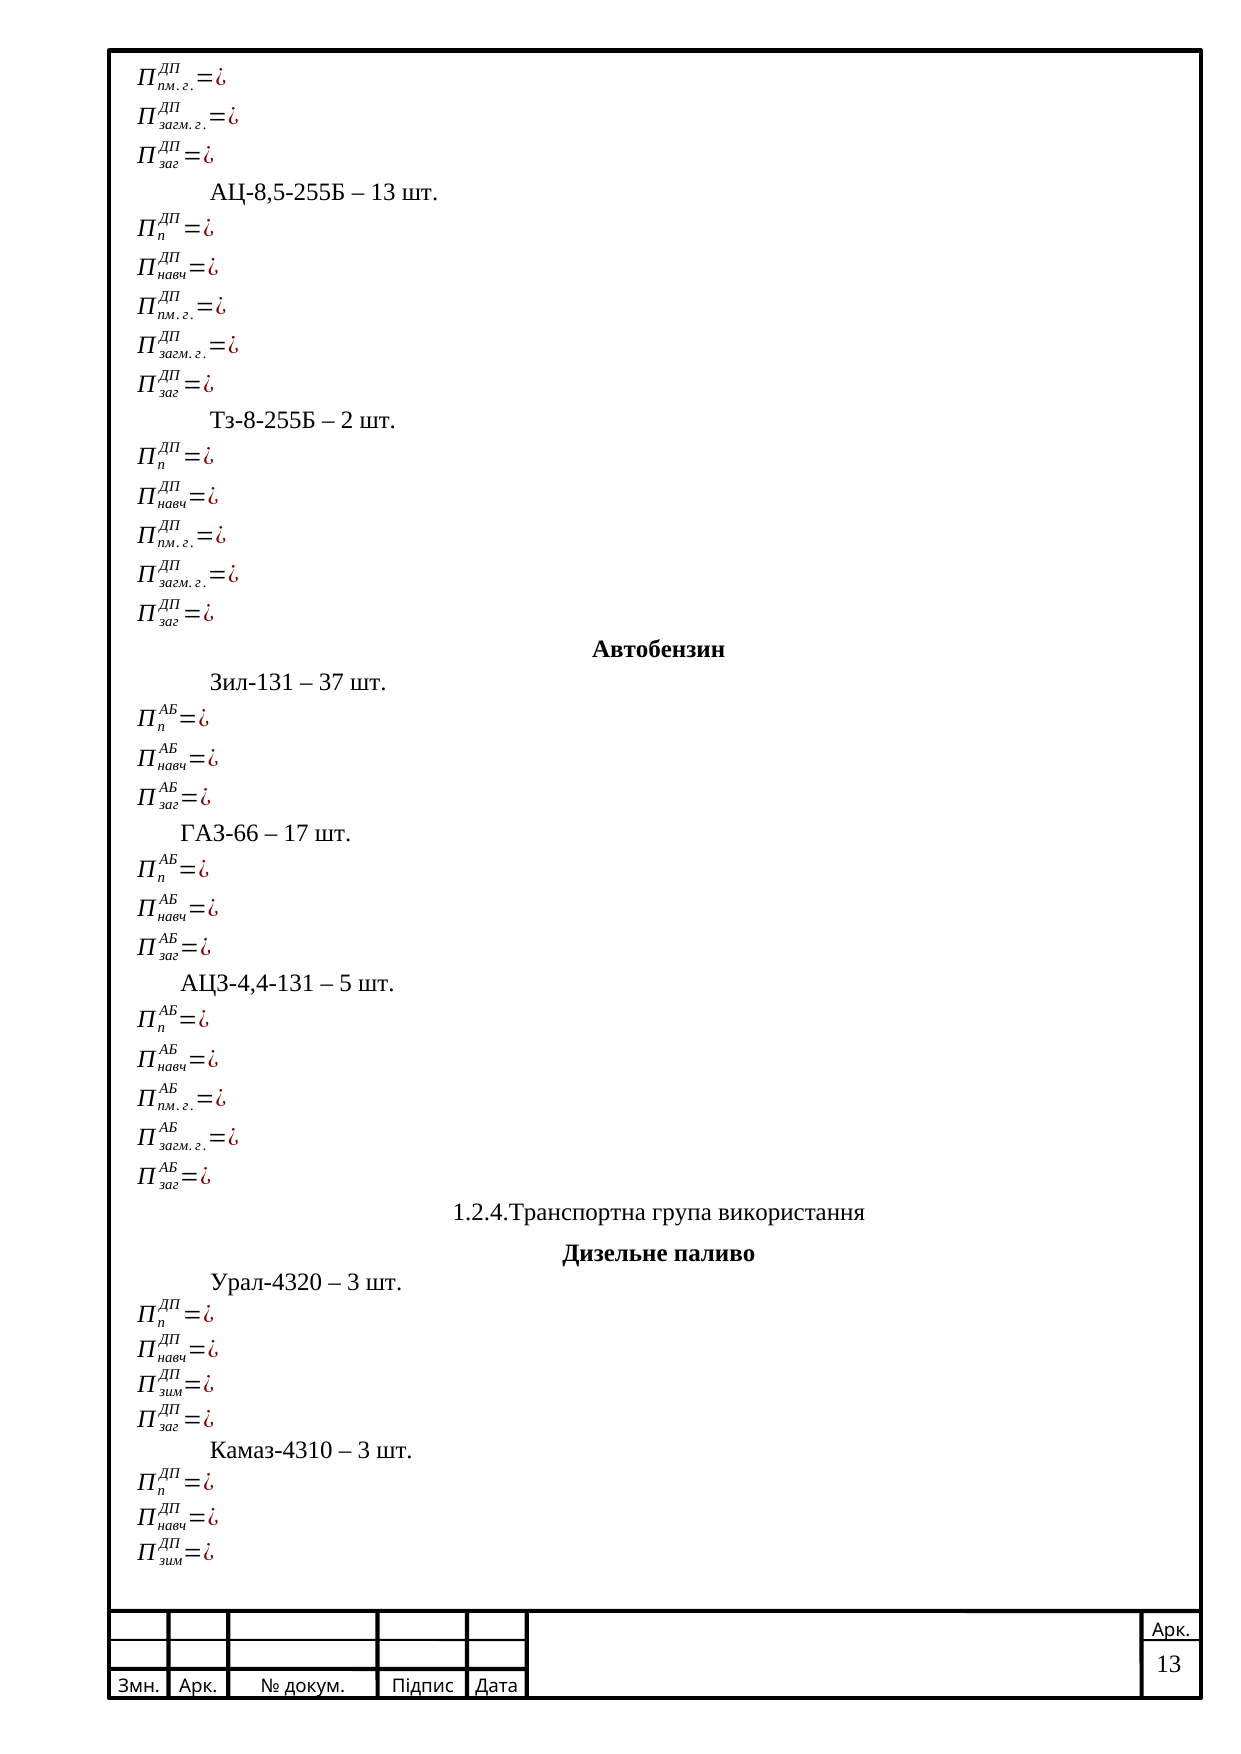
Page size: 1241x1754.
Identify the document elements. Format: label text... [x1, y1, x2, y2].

text Урал-4320 – 3 шт. [136, 1267, 1181, 1296]
text Автобензин [136, 634, 1181, 663]
text АЦ-8,5-255Б – 13 шт. [136, 177, 1181, 205]
text Камаз-4310 – 3 шт. [136, 1436, 1181, 1464]
text Зил-131 – 37 шт. [136, 667, 1181, 696]
text Тз-8-255Б – 2 шт. [136, 405, 1181, 434]
text Дизельне паливо [136, 1238, 1181, 1267]
text 1.2.4.Транспортна група використання [136, 1197, 1181, 1226]
text АЦЗ-4,4-131 – 5 шт. [136, 968, 1181, 997]
text ГАЗ-66 – 17 шт. [136, 818, 1181, 847]
